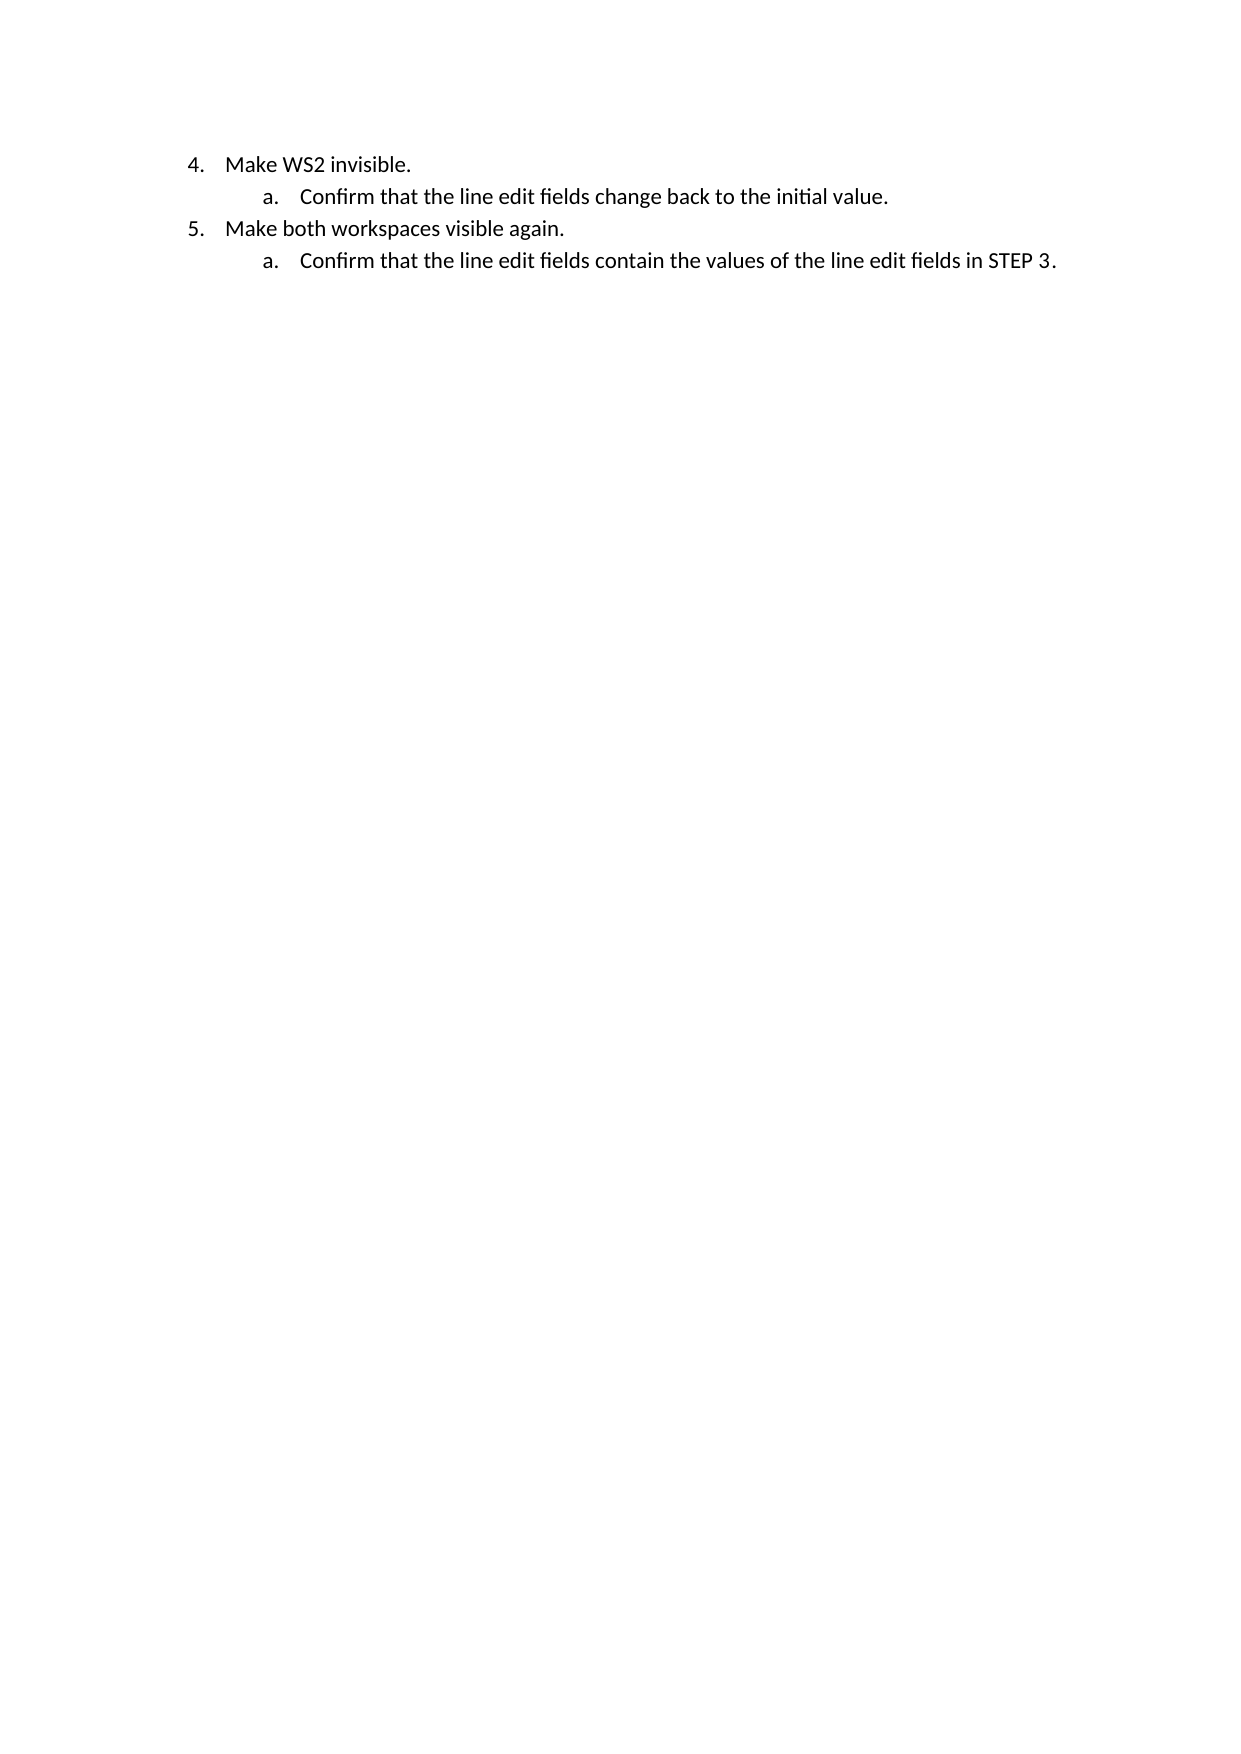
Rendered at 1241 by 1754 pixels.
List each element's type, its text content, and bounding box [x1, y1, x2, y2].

list Make both workspaces visible again. [187, 214, 1090, 242]
list Confirm that the line edit fields change back to the initial value. [262, 182, 1090, 210]
list Make WS2 invisible. [187, 150, 1090, 178]
list Confirm that the line edit fields contain the values of the line edit fields in STEP 3. [262, 247, 1090, 274]
